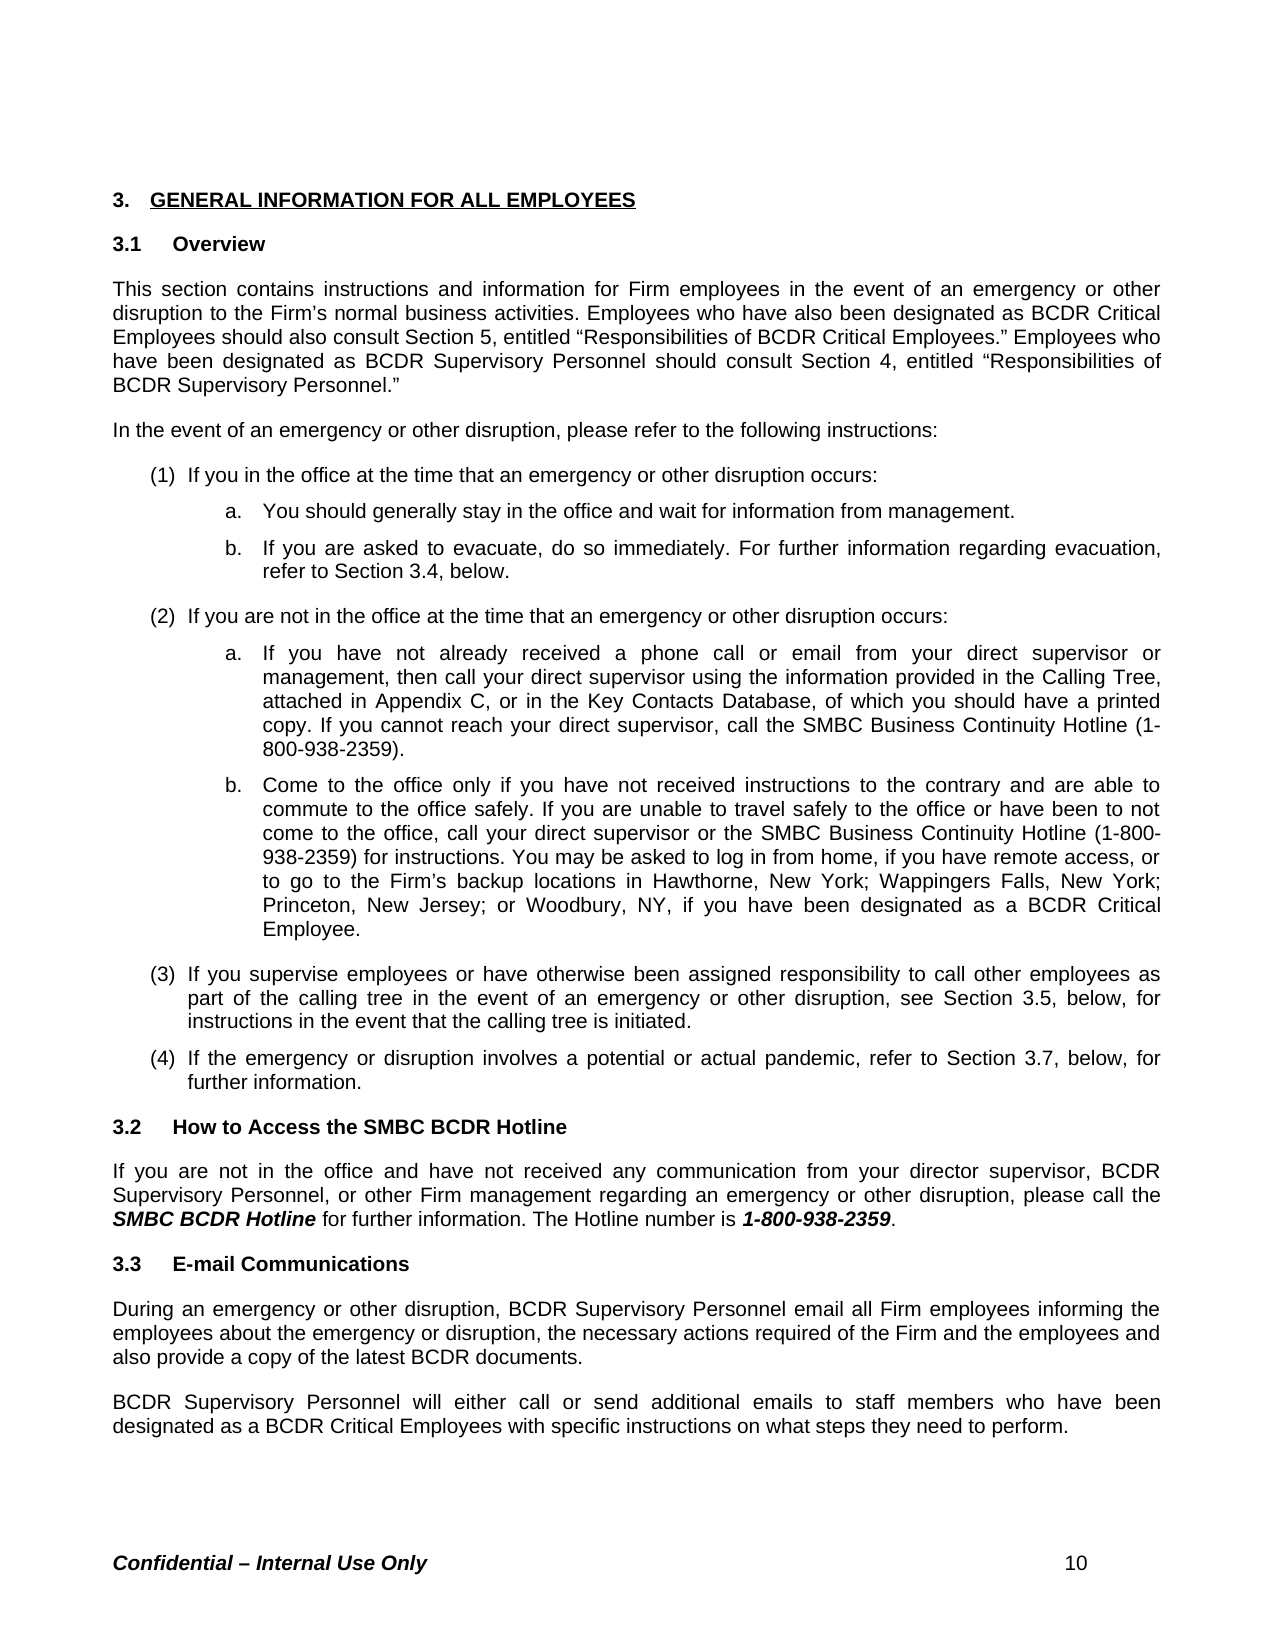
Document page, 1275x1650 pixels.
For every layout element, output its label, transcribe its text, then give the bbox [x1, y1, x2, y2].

subtitle E-mail Communications [112, 1252, 1162, 1276]
list If the emergency or disruption involves a potential or actual pandemic, refer to Section 3.7, below, for further information. [150, 1046, 1162, 1094]
subtitle General Information for All Employees [112, 187, 1162, 211]
text This section contains instructions and information for Firm employees in the event of an emergency or other disruption to the Firm’s normal business activities. Employees who have also been designated as BCDR Critical Employees should also consult Section 5, entitled “Responsibilities of BCDR Critical Employees.” Employees who have been designated as BCDR Supervisory Personnel should consult Section 4, entitled “Responsibilities of BCDR Supervisory Personnel.” [112, 277, 1162, 397]
text BCDR Supervisory Personnel will either call or send additional emails to staff members who have been designated as a BCDR Critical Employees with specific instructions on what steps they need to perform. [112, 1389, 1162, 1437]
text During an emergency or other disruption, BCDR Supervisory Personnel email all Firm employees informing the employees about the emergency or disruption, the necessary actions required of the Firm and the employees and also provide a copy of the latest BCDR documents. [112, 1297, 1162, 1369]
text In the event of an emergency or other disruption, please refer to the following instructions: [112, 418, 1162, 442]
list Come to the office only if you have not received instructions to the contrary and are able to commute to the office safely. If you are unable to travel safely to the office or have been to not come to the office, call your direct supervisor or the SMBC Business Continuity Hotline (1-800-938-2359) for instructions. You may be asked to log in from home, if you have remote access, or to go to the Firm’s backup locations in Hawthorne, New York; Wappingers Falls, New York; Princeton, New Jersey; or Woodbury, NY, if you have been designated as a BCDR Critical Employee. [225, 773, 1162, 941]
list If you are not in the office at the time that an emergency or other disruption occurs: [150, 604, 1162, 628]
subtitle How to Access the SMBC BCDR Hotline [112, 1114, 1162, 1138]
subtitle Overview [112, 232, 1162, 256]
list If you supervise employees or have otherwise been assigned responsibility to call other employees as part of the calling tree in the event of an emergency or other disruption, see Section 3.5, below, for instructions in the event that the calling tree is initiated. [150, 961, 1162, 1033]
list If you in the office at the time that an emergency or other disruption occurs: [150, 462, 1162, 486]
text If you are not in the office and have not received any communication from your director supervisor, BCDR Supervisory Personnel, or other Firm management regarding an emergency or other disruption, please call the SMBC BCDR Hotline for further information. The Hotline number is 1-800-938-2359. [112, 1159, 1162, 1231]
list If you have not already received a phone call or email from your direct supervisor or management, then call your direct supervisor using the information provided in the Calling Tree, attached in Appendix C, or in the Key Contacts Database, of which you should have a printed copy. If you cannot reach your direct supervisor, call the SMBC Business Continuity Hotline (1-800-938-2359). [225, 641, 1162, 760]
list If you are asked to evacuate, do so immediately. For further information regarding evacuation, refer to Section 3.4, below. [225, 535, 1162, 583]
list You should generally stay in the office and wait for information from management. [225, 499, 1162, 523]
